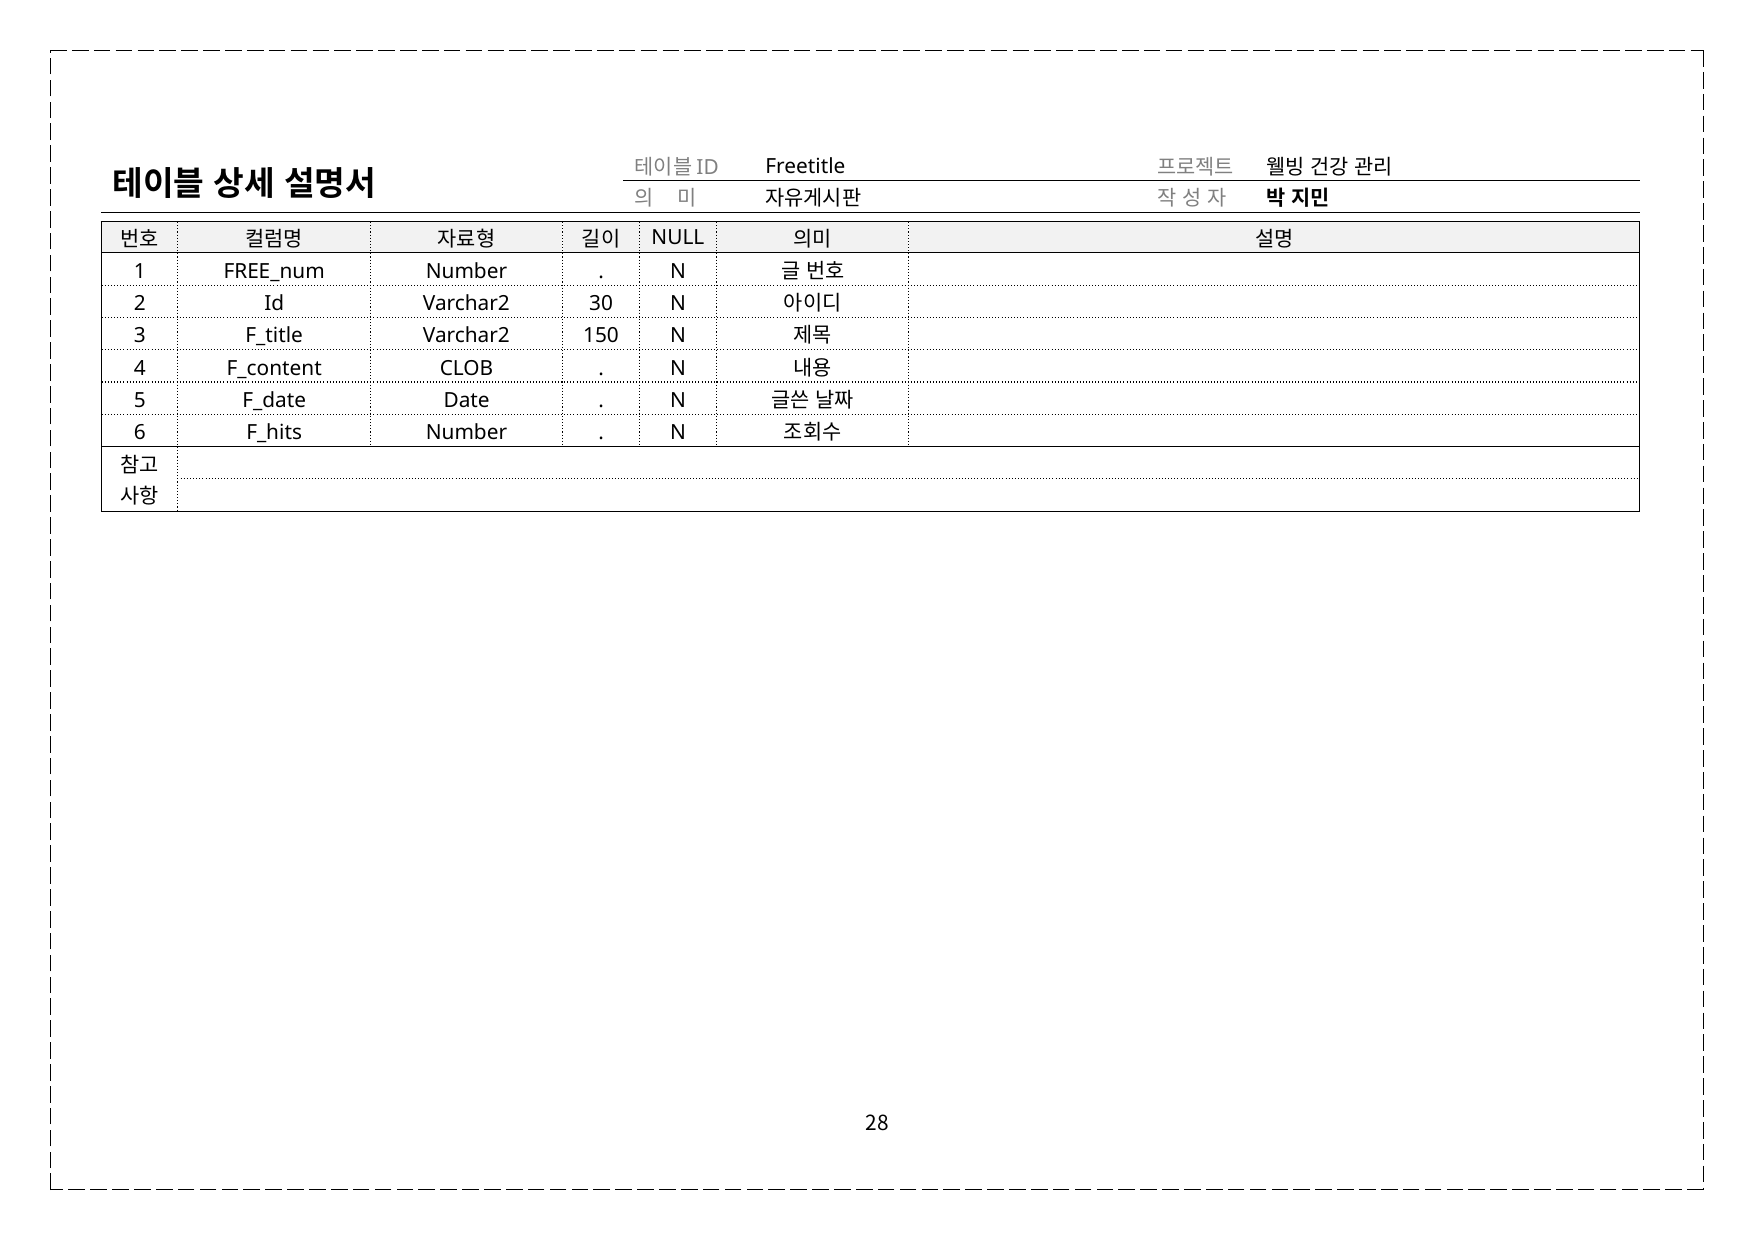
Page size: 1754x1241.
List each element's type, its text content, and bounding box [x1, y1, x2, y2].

table_cell Varchar2 [370, 317, 562, 349]
table_cell [909, 381, 1639, 414]
table_cell 제목 [716, 317, 908, 349]
table_header 길이 [563, 222, 639, 252]
table_cell 내용 [716, 349, 908, 381]
table_cell [909, 414, 1639, 446]
table_cell F_title [178, 317, 370, 349]
table_cell N [639, 381, 716, 414]
table_cell N [639, 253, 716, 284]
table_cell F_content [178, 349, 370, 381]
table_cell 1 [102, 253, 178, 284]
table_cell 아이디 [716, 285, 908, 317]
table_cell N [639, 317, 716, 349]
table_header 프로젝트 [1146, 150, 1254, 180]
table_cell . [563, 253, 639, 284]
table_header 자료형 [370, 222, 562, 252]
table_header NULL [639, 222, 716, 252]
table_cell [178, 447, 1639, 478]
table_cell . [563, 349, 639, 381]
table_cell 6 [102, 414, 178, 446]
table_cell N [639, 349, 716, 381]
table_cell 150 [563, 317, 639, 349]
table_cell . [563, 414, 639, 446]
table_cell Varchar2 [370, 285, 562, 317]
table_header 테이블ID [623, 150, 754, 180]
table_cell 4 [102, 349, 178, 381]
table_header 설명 [909, 222, 1639, 252]
table_header Freetitle [754, 150, 1146, 180]
table_cell 참고 사항 [102, 447, 178, 511]
table_cell CLOB [370, 349, 562, 381]
table_cell 5 [102, 381, 178, 414]
table_cell Date [370, 381, 562, 414]
table_cell N [639, 414, 716, 446]
table_header 컬럼명 [178, 222, 370, 252]
table_header 번호 [102, 222, 178, 252]
table_cell FREE_num [178, 253, 370, 284]
table_cell 자유게시판 [754, 181, 1146, 212]
table_cell 30 [563, 285, 639, 317]
table_cell [909, 285, 1639, 317]
table_cell [909, 317, 1639, 349]
table_cell 3 [102, 317, 178, 349]
table_cell 글 번호 [716, 253, 908, 284]
table_cell Number [370, 414, 562, 446]
table_cell 조회수 [716, 414, 908, 446]
table_cell N [639, 285, 716, 317]
table_cell F_date [178, 381, 370, 414]
table_cell 의 미 [623, 181, 754, 212]
table_cell 글쓴 날짜 [716, 381, 908, 414]
table_cell Number [370, 253, 562, 284]
table_cell [909, 349, 1639, 381]
table_header 웰빙 건강 관리 [1255, 150, 1640, 180]
table_cell 박 지민 [1255, 181, 1640, 212]
table_cell [909, 253, 1639, 284]
table_cell F_hits [178, 414, 370, 446]
table_cell 2 [102, 285, 178, 317]
table_cell 작 성 자 [1146, 181, 1254, 212]
table_cell . [563, 381, 639, 414]
table_header 의미 [716, 222, 908, 252]
table_cell [178, 478, 1639, 511]
table_cell Id [178, 285, 370, 317]
table_header 테이블 상세 설명서 [101, 150, 623, 212]
